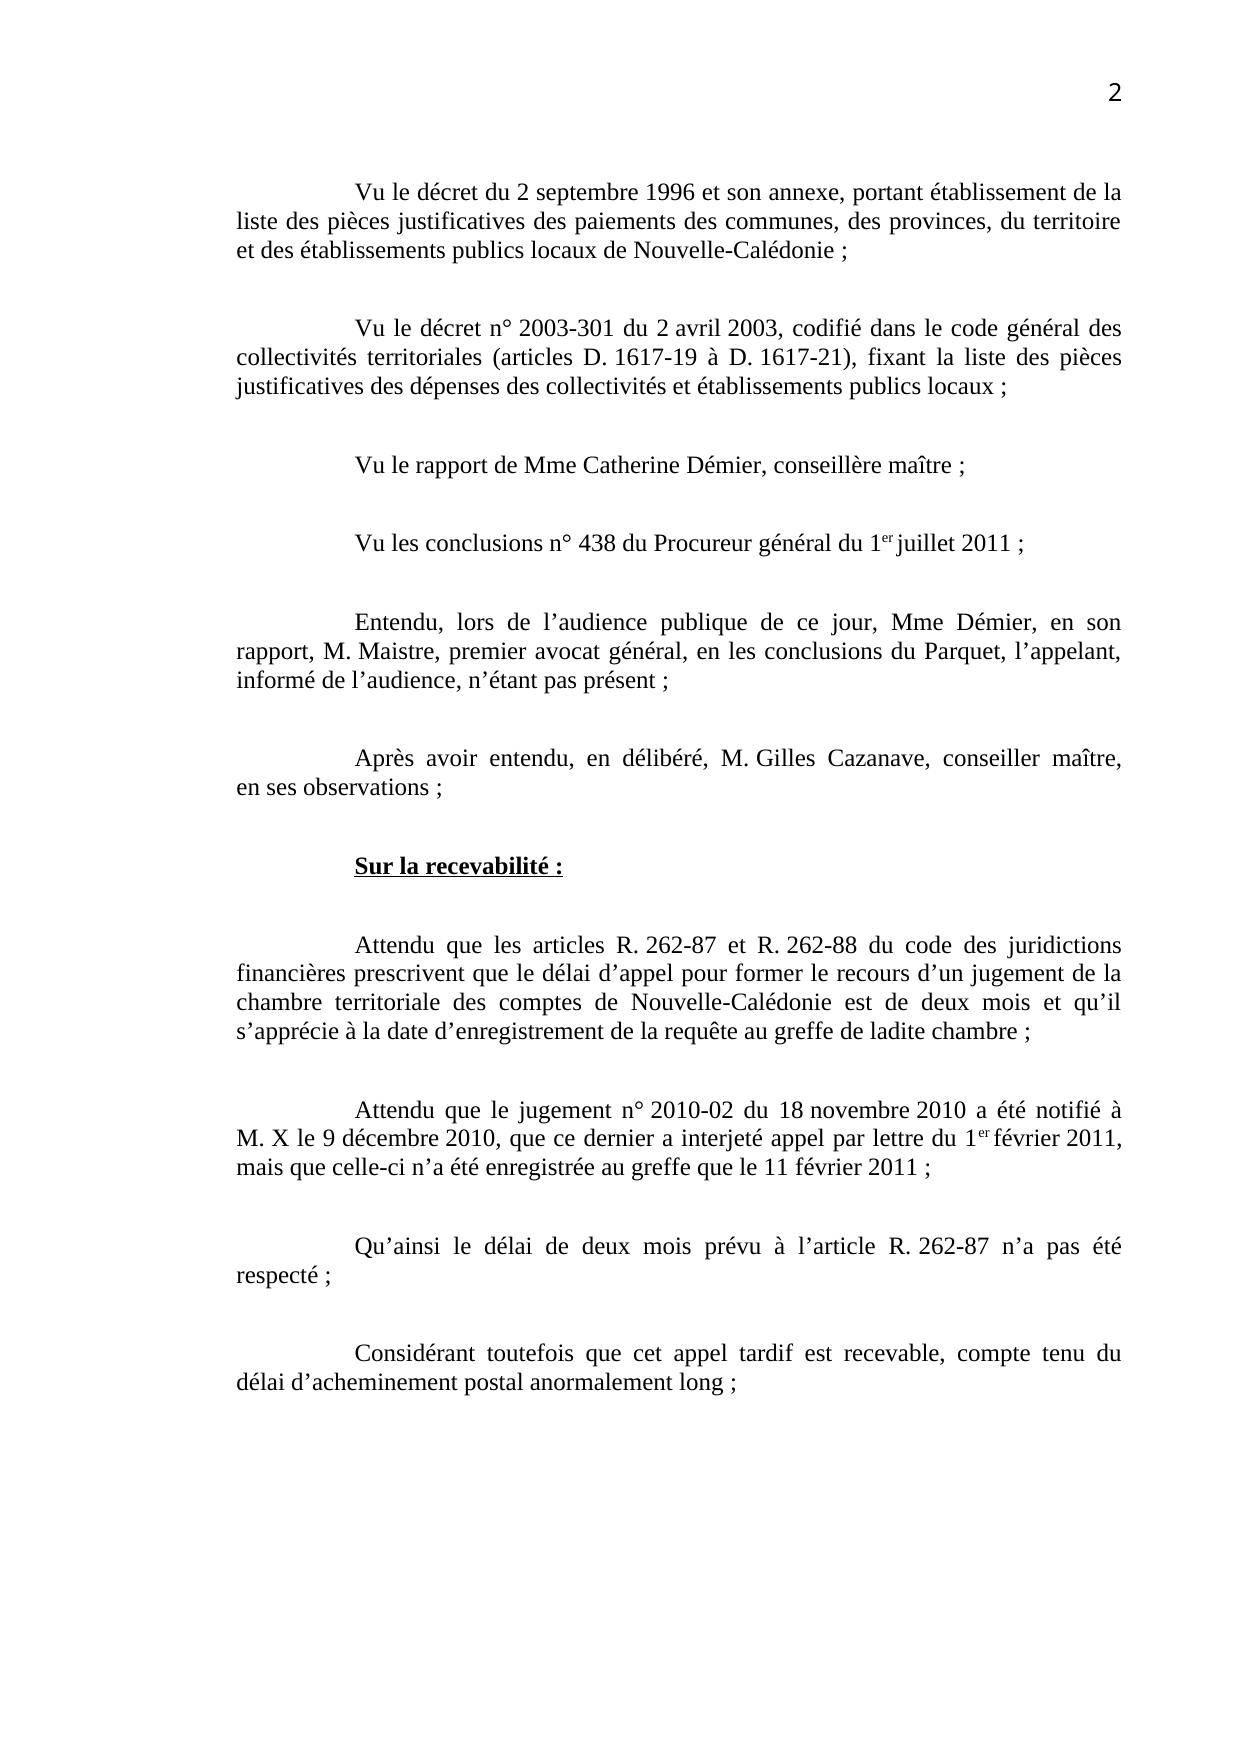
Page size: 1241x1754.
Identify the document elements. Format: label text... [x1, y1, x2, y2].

text Sur la recevabilité : [236, 851, 1122, 880]
text Considérant toutefois que cet appel tardif est recevable, compte tenu du délai d’acheminement postal anormalement long ; [236, 1338, 1122, 1396]
text Vu le décret n° 2003-301 du 2 avril 2003, codifié dans le code général des collectivités territoriales (articles D. 1617-19 à D. 1617-21), fixant la liste des pièces justificatives des dépenses des collectivités et établissements publics locaux ; [236, 313, 1122, 400]
text Entendu, lors de l’audience publique de ce jour, Mme Démier, en son rapport, M. Maistre, premier avocat général, en les conclusions du Parquet, l’appelant, informé de l’audience, n’étant pas présent ; [236, 607, 1122, 693]
text Vu le rapport de Mme Catherine Démier, conseillère maître ; [236, 450, 1122, 478]
text Vu le décret du 2 septembre 1996 et son annexe, portant établissement de la liste des pièces justificatives des paiements des communes, des provinces, du territoire et des établissements publics locaux de Nouvelle-Calédonie ; [236, 177, 1122, 263]
text Attendu que les articles R. 262-87 et R. 262-88 du code des juridictions financières prescrivent que le délai d’appel pour former le recours d’un jugement de la chambre territoriale des comptes de Nouvelle-Calédonie est de deux mois et qu’il s’apprécie à la date d’enregistrement de la requête au greffe de ladite chambre ; [236, 930, 1122, 1045]
text Qu’ainsi le délai de deux mois prévu à l’article R. 262-87 n’a pas été respecté ; [236, 1231, 1122, 1288]
text Vu les conclusions n° 438 du Procureur général du 1er juillet 2011 ; [236, 528, 1122, 557]
text Après avoir entendu, en délibéré, M. Gilles Cazanave, conseiller maître, en ses observations ; [236, 743, 1122, 801]
text Attendu que le jugement n° 2010-02 du 18 novembre 2010 a été notifié à M. X le 9 décembre 2010, que ce dernier a interjeté appel par lettre du 1er février 2011, mais que celle-ci n’a été enregistrée au greffe que le 11 février 2011 ; [236, 1095, 1122, 1181]
